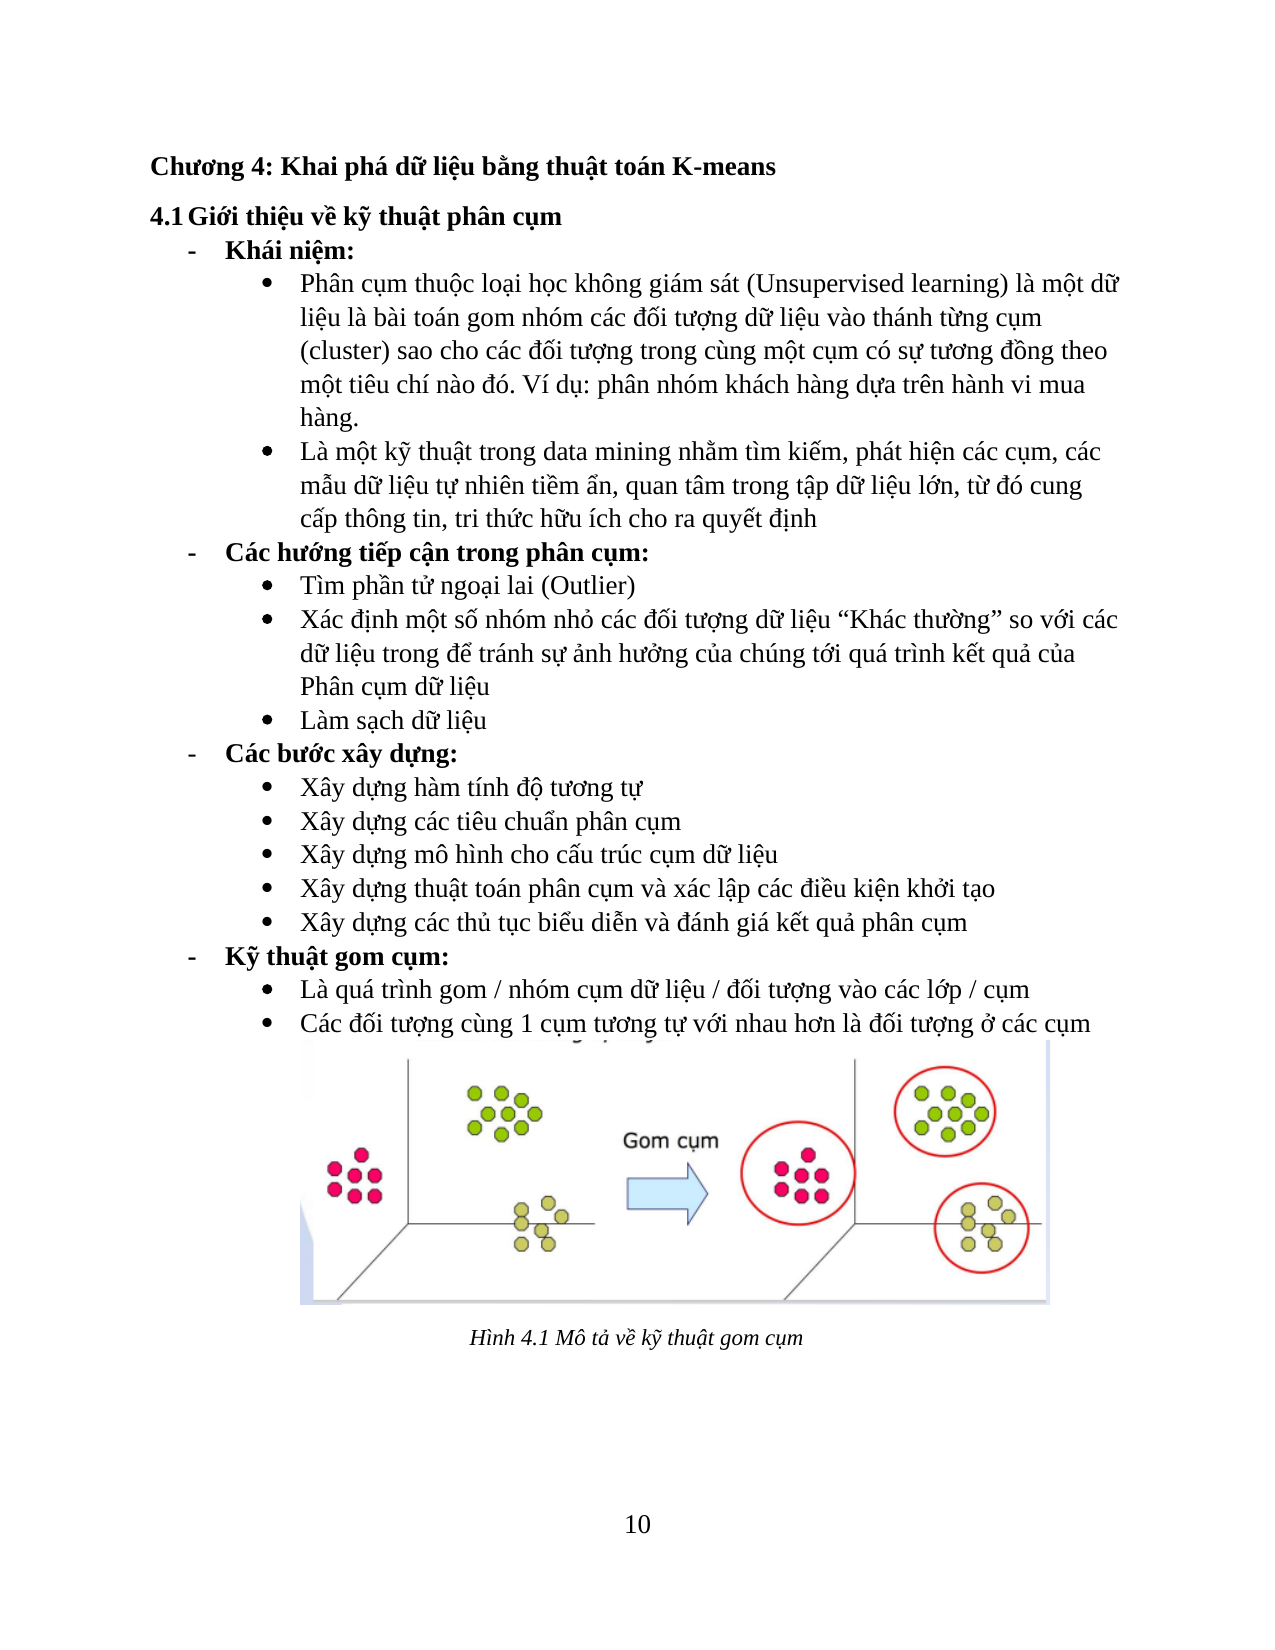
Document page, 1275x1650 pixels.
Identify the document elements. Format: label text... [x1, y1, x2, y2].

title Hình 4.1 Mô tả về kỹ thuật gom cụm [150, 1324, 1125, 1350]
subtitle Chương 4: Khai phá dữ liệu bằng thuật toán K-means [150, 150, 1125, 181]
list Xây dựng thuật toán phân cụm và xác lập các điều kiện khởi tạo [262, 872, 1125, 904]
picture [300, 1040, 1050, 1305]
list Xác định một số nhóm nhỏ các đối tượng dữ liệu “Khác thường” so với các dữ liệu trong để tránh sự ảnh hưởng của chúng tới quá trình kết quả của Phân cụm dữ liệu [262, 603, 1125, 701]
subtitle Giới thiệu về kỹ thuật phân cụm [150, 200, 1125, 231]
list Xây dựng hàm tính độ tương tự [262, 771, 1125, 802]
list Xây dựng mô hình cho cấu trúc cụm dữ liệu [262, 839, 1125, 870]
list Làm sạch dữ liệu [262, 704, 1125, 735]
list Các hướng tiếp cận trong phân cụm: [187, 536, 1125, 567]
list Là quá trình gom / nhóm cụm dữ liệu / đối tượng vào các lớp / cụm [262, 973, 1125, 1005]
list Khái niệm: [187, 234, 1125, 265]
list Các bước xây dựng: [187, 738, 1125, 769]
list Phân cụm thuộc loại học không giám sát (Unsupervised learning) là một dữ liệu là bài toán gom nhóm các đối tượng dữ liệu vào thánh từng cụm (cluster) sao cho các đối tượng trong cùng một cụm có sự tương đồng theo một tiêu chí nào đó. Ví dụ: phân nhóm khách hàng dựa trên hành vi mua hàng. [262, 267, 1125, 433]
list Xây dựng các tiêu chuẩn phân cụm [262, 805, 1125, 836]
list Tìm phần tử ngoại lai (Outlier) [262, 569, 1125, 601]
list Xây dựng các thủ tục biểu diễn và đánh giá kết quả phân cụm [262, 906, 1125, 937]
list Là một kỹ thuật trong data mining nhằm tìm kiếm, phát hiện các cụm, các mẫu dữ liệu tự nhiên tiềm ẩn, quan tâm trong tập dữ liệu lớn, từ đó cung cấp thông tin, tri thức hữu ích cho ra quyết định [262, 435, 1125, 533]
list Kỹ thuật gom cụm: [187, 940, 1125, 971]
